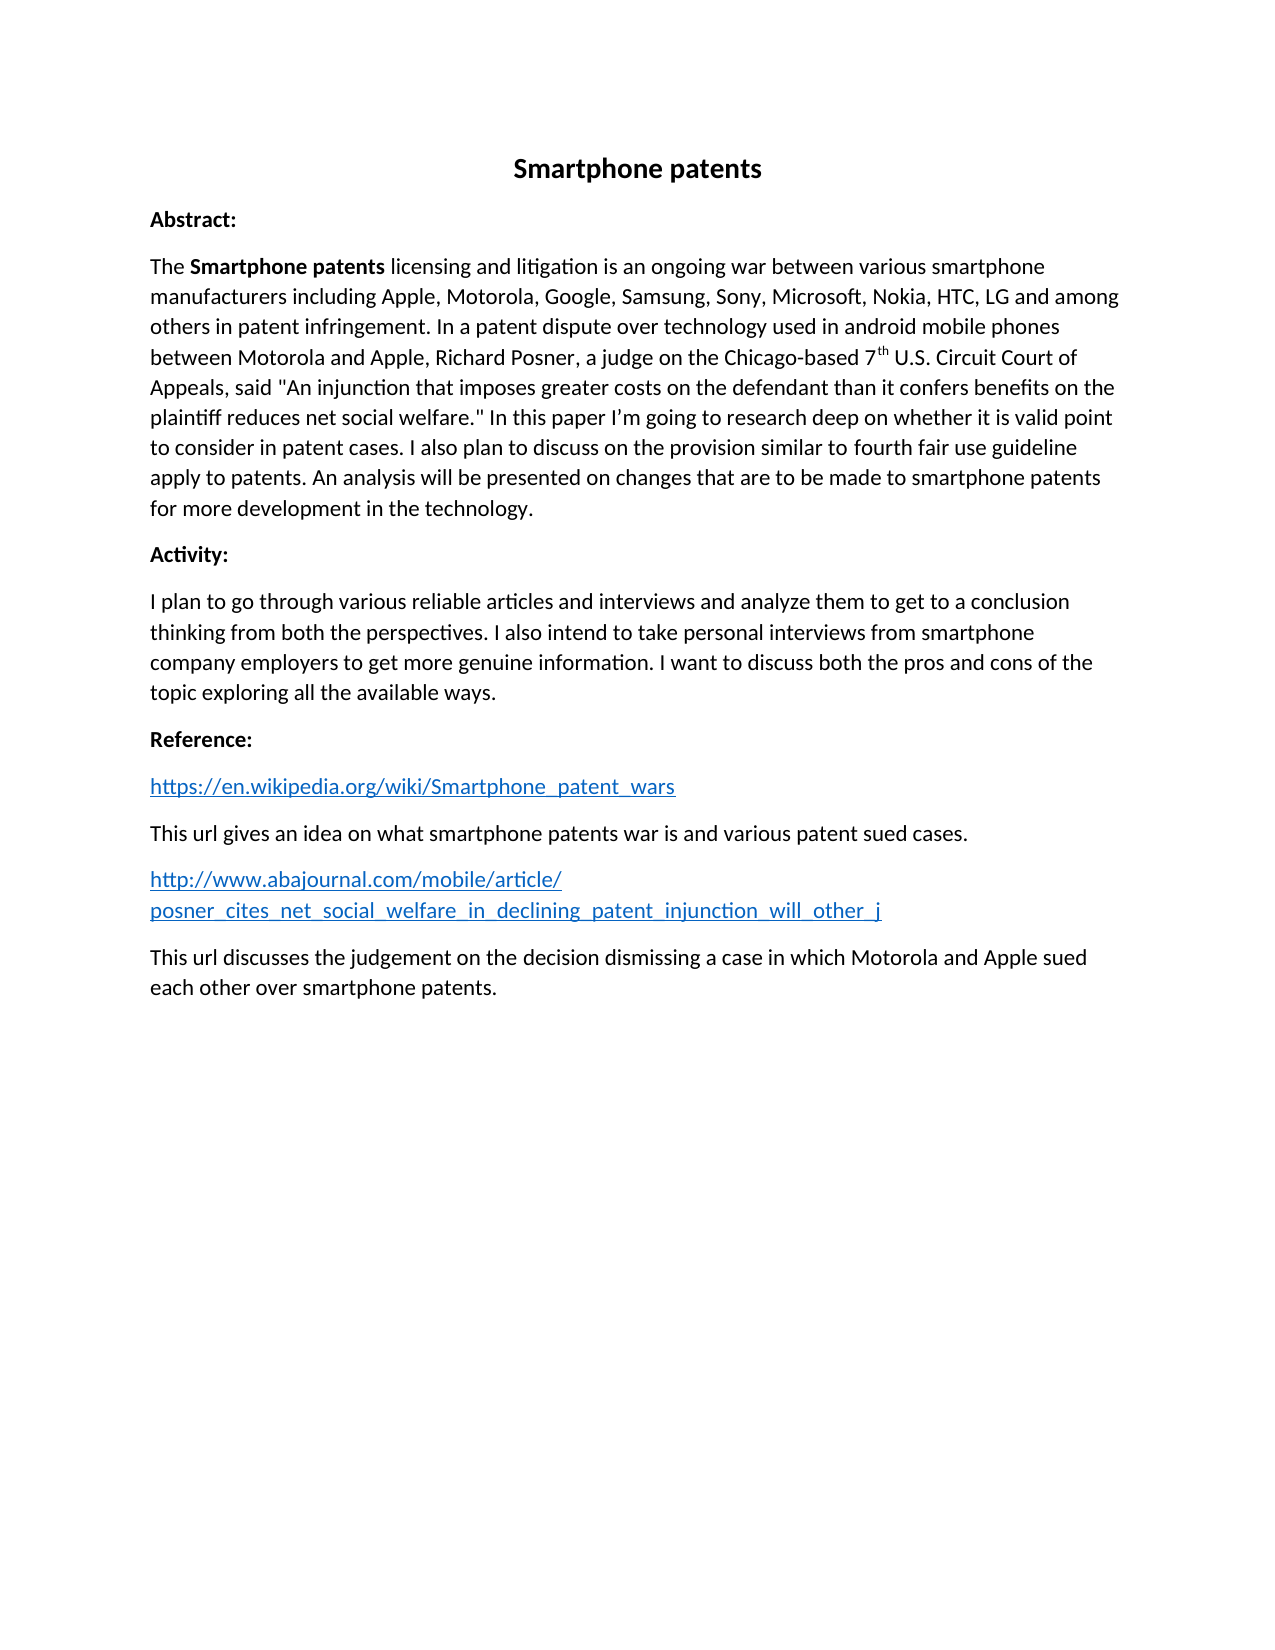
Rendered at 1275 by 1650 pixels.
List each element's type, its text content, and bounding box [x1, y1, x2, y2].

text http://www.abajournal.com/mobile/article/posner_cites_net_social_welfare_in_declining_patent_injunction_will_other_j [150, 866, 1125, 924]
text Activity: [150, 541, 1125, 568]
text Reference: [150, 725, 1125, 753]
text Smartphone patents [150, 150, 1125, 186]
text This url gives an idea on what smartphone patents war is and various patent sued cases. [150, 819, 1125, 847]
text The Smartphone patents licensing and litigation is an ongoing war between various smartphone manufacturers including Apple, Motorola, Google, Samsung, Sony, Microsoft, Nokia, HTC, LG and among others in patent infringement. In a patent dispute over technology used in android mobile phones between Motorola and Apple, Richard Posner, a judge on the Chicago-based 7th U.S. Circuit Court of Appeals, said "An injunction that imposes greater costs on the defendant than it confers benefits on the plaintiff reduces net social welfare." In this paper I’m going to research deep on whether it is valid point to consider in patent cases. I also plan to discuss on the provision similar to fourth fair use guideline apply to patents. An analysis will be presented on changes that are to be made to smartphone patents for more development in the technology. [150, 252, 1125, 522]
text https://en.wikipedia.org/wiki/Smartphone_patent_wars [150, 772, 1125, 800]
text Abstract: [150, 205, 1125, 233]
text This url discusses the judgement on the decision dismissing a case in which Motorola and Apple sued each other over smartphone patents. [150, 943, 1125, 1001]
text I plan to go through various reliable articles and interviews and analyze them to get to a conclusion thinking from both the perspectives. I also intend to take personal interviews from smartphone company employers to get more genuine information. I want to discuss both the pros and cons of the topic exploring all the available ways. [150, 587, 1125, 706]
